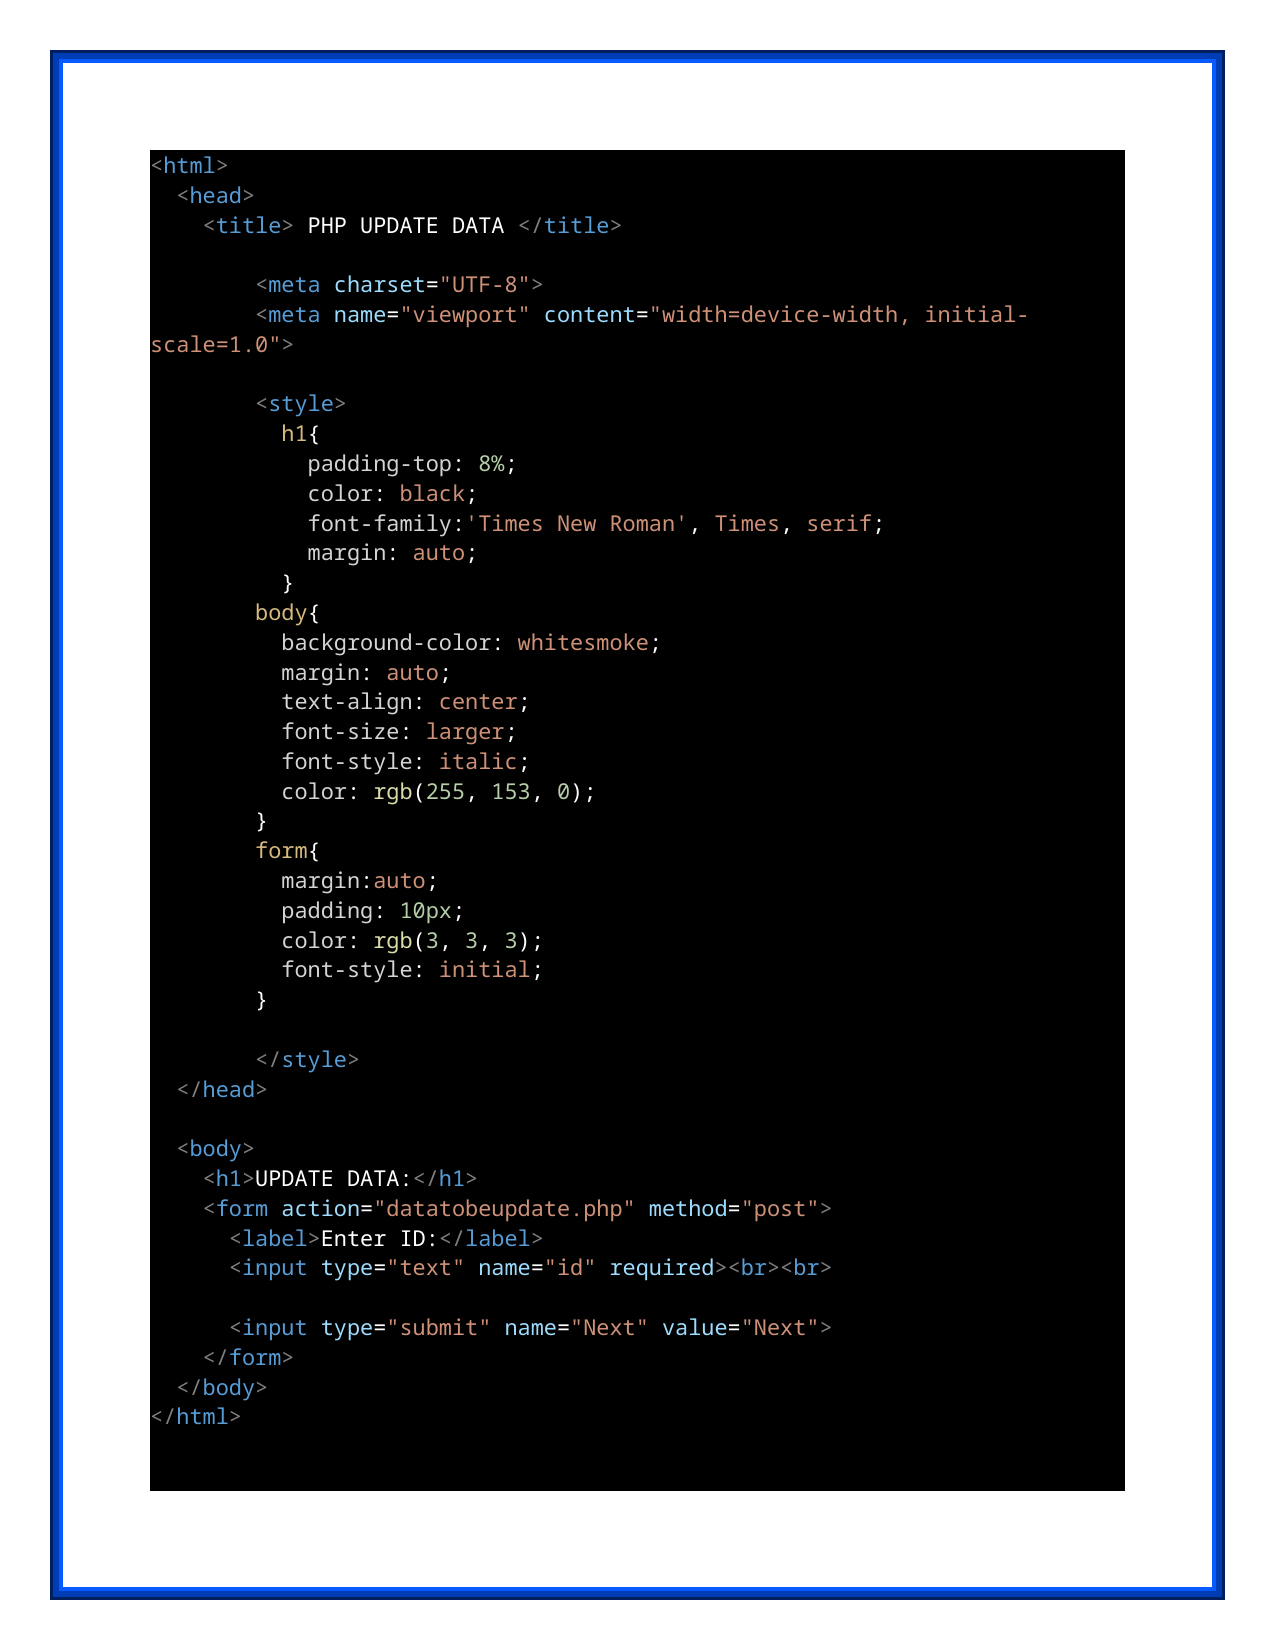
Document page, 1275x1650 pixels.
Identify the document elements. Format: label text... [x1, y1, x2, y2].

text <meta name="viewport" content="width=device-width, initial-scale=1.0"> [150, 299, 1125, 358]
text </form> [150, 1342, 1125, 1371]
text } [150, 567, 1125, 597]
text <input type="submit" name="Next" value="Next"> [150, 1312, 1125, 1342]
text margin: auto; [150, 537, 1125, 567]
text <input type="text" name="id" required><br><br> [150, 1252, 1125, 1282]
text <title> PHP UPDATE DATA </title> [150, 209, 1125, 239]
text font-style: initial; [150, 954, 1125, 984]
text </html> [150, 1401, 1125, 1431]
text <head> [150, 180, 1125, 209]
text <label>Enter ID:</label> [150, 1222, 1125, 1252]
text color: rgb(3, 3, 3); [150, 924, 1125, 954]
text padding: 10px; [150, 895, 1125, 924]
text <html> [150, 150, 1125, 180]
text <style> [150, 388, 1125, 418]
text font-style: italic; [150, 746, 1125, 776]
text h1{ [150, 418, 1125, 448]
text margin:auto; [150, 865, 1125, 895]
text } [150, 984, 1125, 1014]
text background-color: whitesmoke; [150, 627, 1125, 656]
text text-align: center; [150, 686, 1125, 716]
text font-family:'Times New Roman', Times, serif; [150, 507, 1125, 537]
text padding-top: 8%; [150, 448, 1125, 478]
text form{ [150, 835, 1125, 865]
text color: rgb(255, 153, 0); [150, 776, 1125, 805]
text } [150, 805, 1125, 835]
text font-size: larger; [150, 716, 1125, 746]
text margin: auto; [150, 656, 1125, 686]
text <body> [150, 1133, 1125, 1163]
text color: black; [150, 478, 1125, 507]
text </body> [150, 1371, 1125, 1401]
text <h1>UPDATE DATA:</h1> [150, 1163, 1125, 1193]
text </head> [150, 1073, 1125, 1103]
text body{ [150, 597, 1125, 627]
text <meta charset="UTF-8"> [150, 269, 1125, 299]
text </style> [150, 1044, 1125, 1073]
text <form action="datatobeupdate.php" method="post"> [150, 1193, 1125, 1222]
